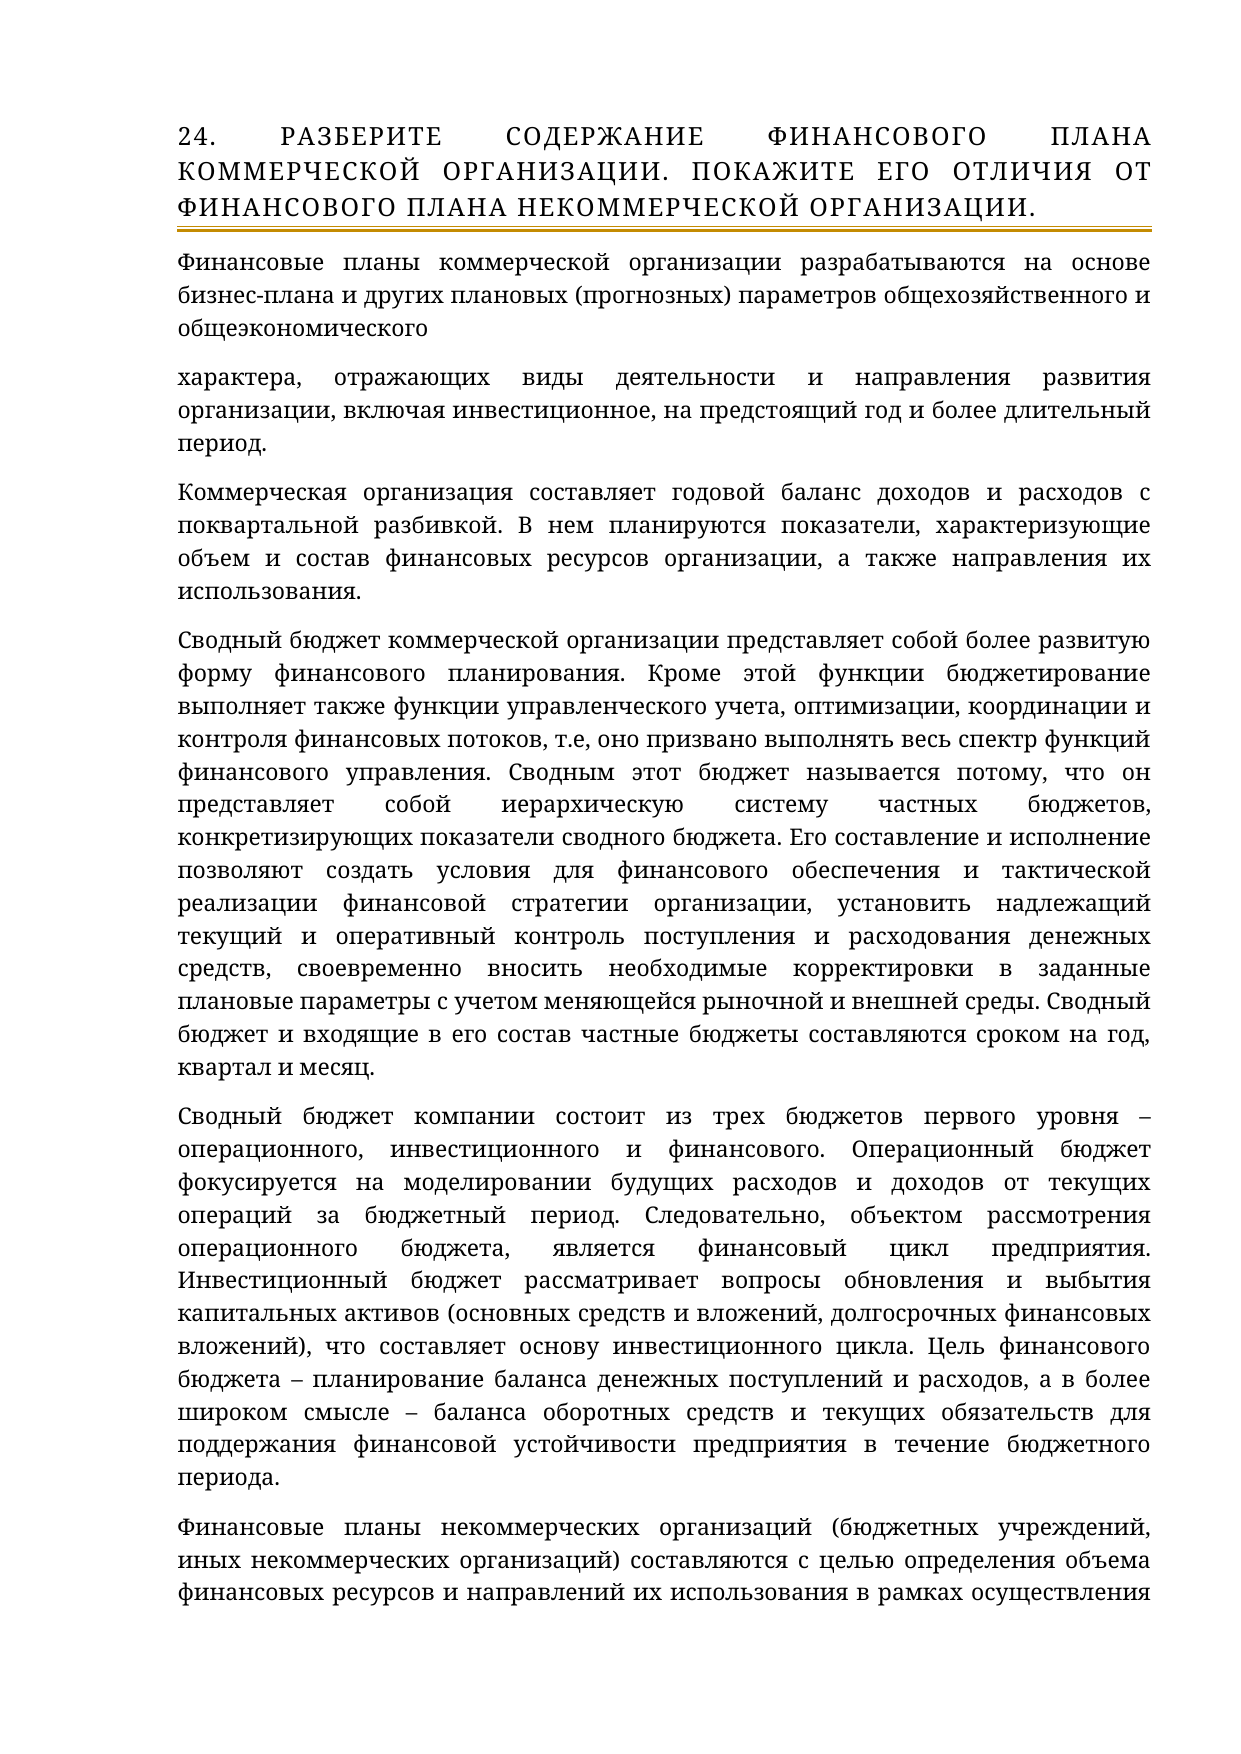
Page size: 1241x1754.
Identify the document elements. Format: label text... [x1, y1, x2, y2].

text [177, 1511, 1152, 1608]
text Коммерческая организация составляет годовой баланс доходов и расходов с поквартальной разбивкой. В нем планируются показатели, характеризующие объем и состав финансовых ресурсов организации, а также направления их использования. [177, 476, 1152, 606]
text характера, отражающих виды деятельности и направления развития организации, включая инвестиционное, на предстоящий год и более длительный период. [177, 361, 1152, 458]
text Сводный бюджет коммерческой организации представляет собой более развитую форму финансового планирования. Кроме этой функции бюджетирование выполняет также функции управленческого учета, оптимизации, координации и контроля финансовых потоков, т.е, оно призвано выполнять весь спектр функций финансового управления. Сводным этот бюджет называется потому, что он представляет собой иерархическую систему частных бюджетов, конкретизирующих показатели сводного бюджета. Его составление и исполнение позволяют создать условия для финансового обеспечения и тактической реализации финансовой стратегии организации, установить надлежащий текущий и оперативный контроль поступления и расходования денежных средств, своевременно вносить необходимые корректировки в заданные плановые параметры с учетом меняющейся рыночной и внешней среды. Сводный бюджет и входящие в его состав частные бюджеты составляются сроком на год, квартал и месяц. [177, 624, 1152, 1082]
text Сводный бюджет компании состоит из трех бюджетов первого уровня – операционного, инвестиционного и финансового. Операционный бюджет фокусируется на моделировании будущих расходов и доходов от текущих операций за бюджетный период. Следовательно, объектом рассмотрения операционного бюджета, является финансовый цикл предприятия. Инвестиционный бюджет рассматривает вопросы обновления и выбытия капитальных активов (основных средств и вложений, долгосрочных финансовых вложений), что составляет основу инвестиционного цикла. Цель финансового бюджета – планирование баланса денежных поступлений и расходов, а в более широком смысле – баланса оборотных средств и текущих обязательств для поддержания финансовой устойчивости предприятия в течение бюджетного периода. [177, 1100, 1152, 1492]
subtitle 24. Разберите содержание финансового плана коммерческой организации. Покажите его отличия от финансового плана некоммерческой организации. [177, 118, 1152, 226]
text Финансовые планы коммерческой организации разрабатываются на основе бизнес-плана и других плановых (прогнозных) параметров общехозяйственного и общеэкономического [177, 246, 1152, 343]
